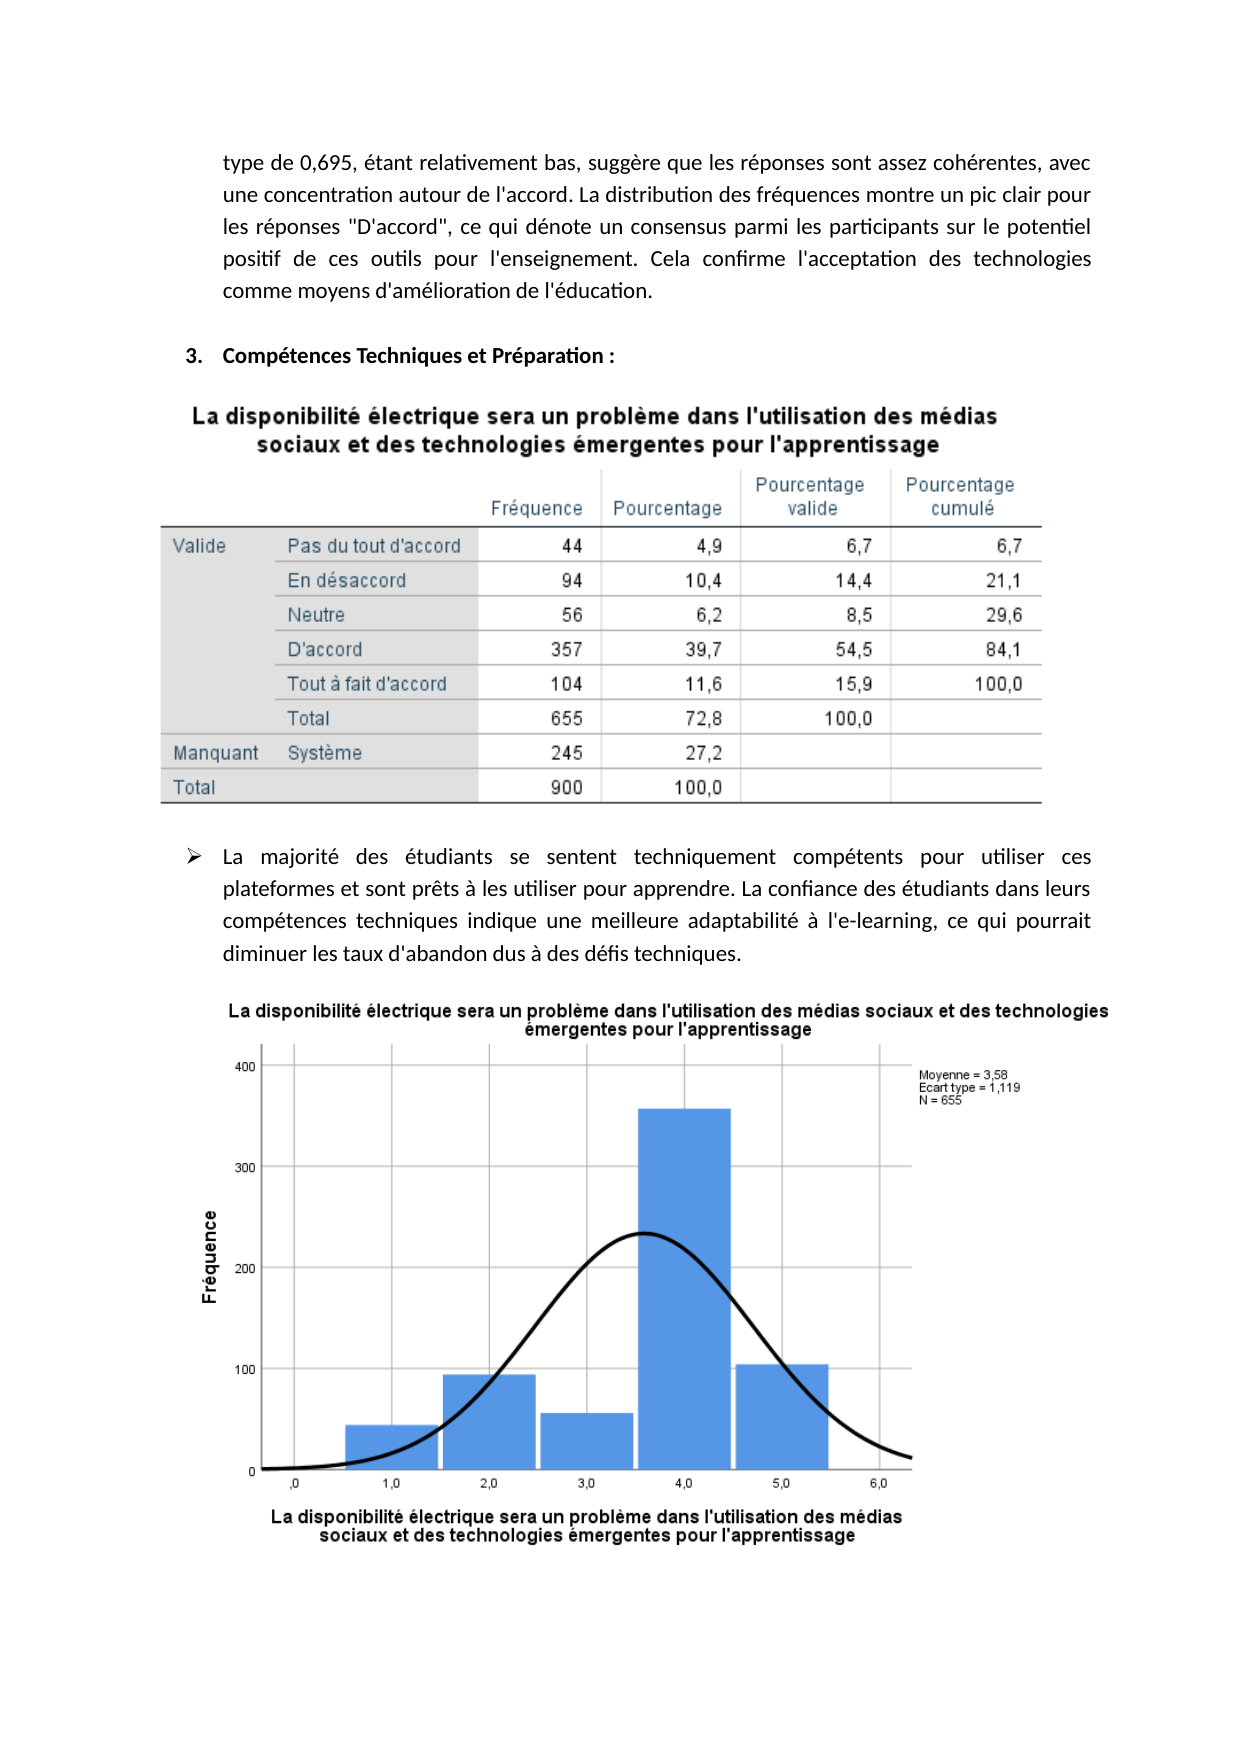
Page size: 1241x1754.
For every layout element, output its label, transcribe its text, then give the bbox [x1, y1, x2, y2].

list Compétences Techniques et Préparation : [185, 341, 1093, 369]
picture [185, 991, 1130, 1560]
picture [147, 393, 1075, 818]
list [185, 148, 1093, 304]
list La majorité des étudiants se sentent techniquement compétents pour utiliser ces plateformes et sont prêts à les utiliser pour apprendre. La confiance des étudiants dans leurs compétences techniques indique une meilleure adaptabilité à l'e-learning, ce qui pourrait diminuer les taux d'abandon dus à des défis techniques. [185, 842, 1093, 967]
